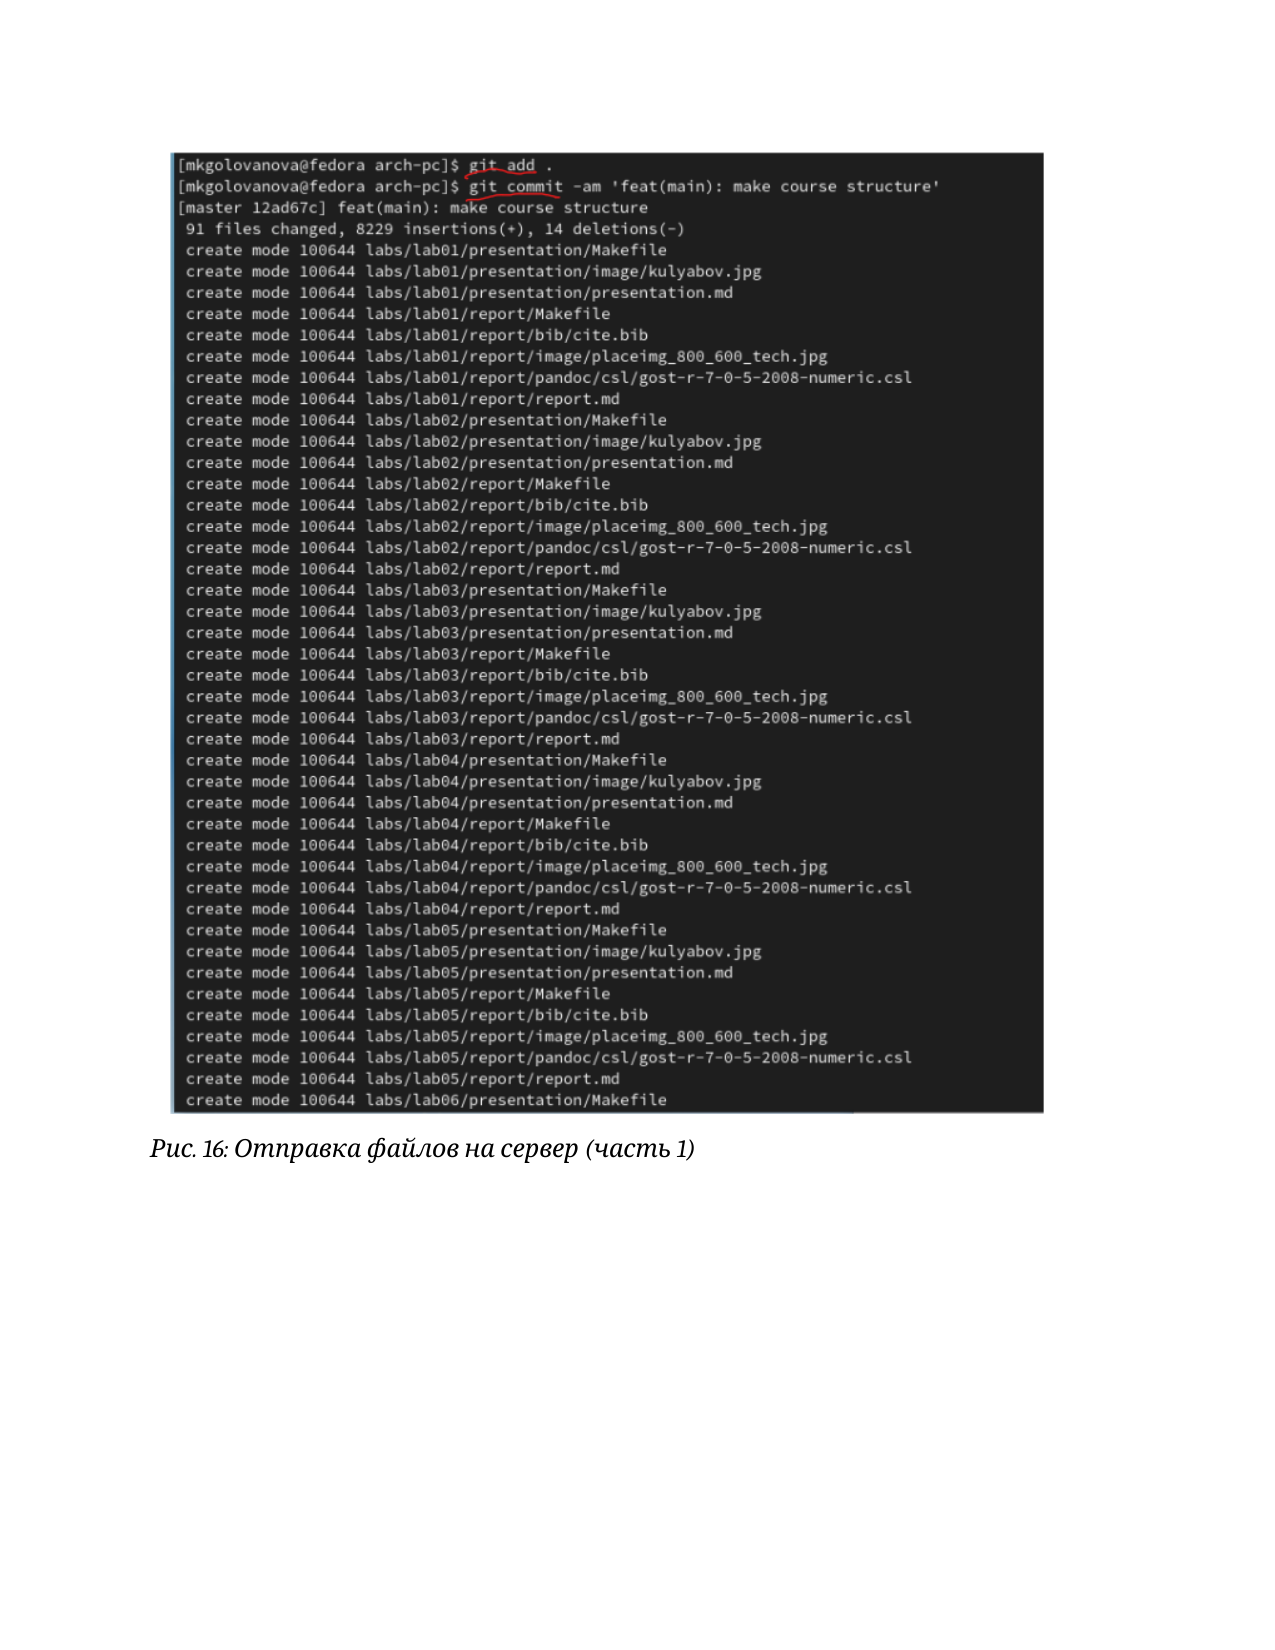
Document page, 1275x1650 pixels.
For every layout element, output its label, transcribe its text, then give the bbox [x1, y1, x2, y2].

text Рис. 16: Отправка файлов на сервер (часть 1) [150, 1134, 1125, 1163]
picture [168, 150, 1044, 1114]
